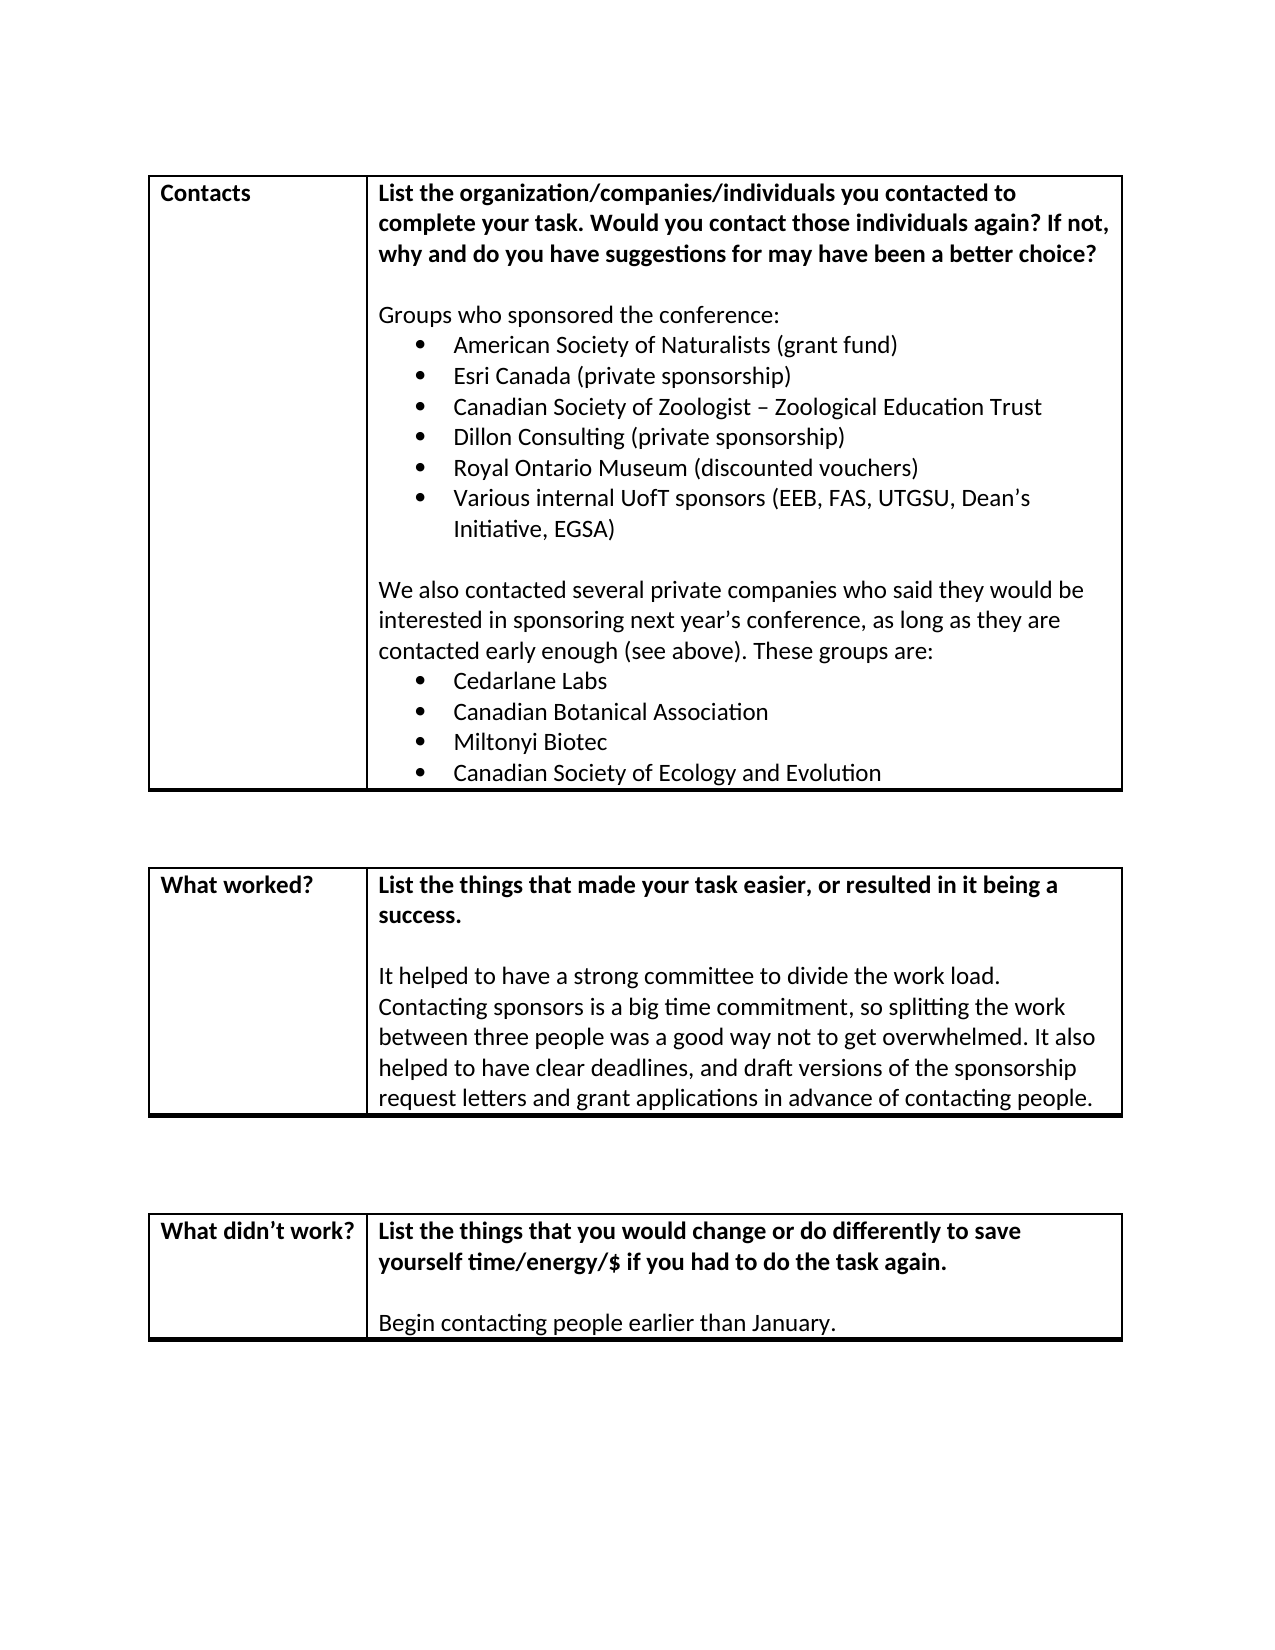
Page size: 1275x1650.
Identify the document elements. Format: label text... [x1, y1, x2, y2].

table_header List the things that made your task easier, or resulted in it being a success. It helped to have a strong committee to divide the work load. Contacting sponsors is a big time commitment, so splitting the work between three people was a good way not to get overwhelmed. It also helped to have clear deadlines, and draft versions of the sponsorship request letters and grant applications in advance of contacting people. [368, 869, 1121, 1113]
table_header List the things that you would change or do differently to save yourself time/energy/$ if you had to do the task again. Begin contacting people earlier than January. [368, 1215, 1121, 1337]
table_header What didn’t work? [150, 1215, 366, 1337]
table_header What worked? [150, 869, 366, 1113]
table_header Contacts [150, 177, 366, 787]
table_header List the organization/companies/individuals you contacted to complete your task. Would you contact those individuals again? If not, why and do you have suggestions for may have been a better choice? Groups who sponsored the conference: American Society of Naturalists (grant fund) Esri Canada (private sponsorship) Canadian Society of Zoologist – Zoological Education Trust Dillon Consulting (private sponsorship) Royal Ontario Museum (discounted vouchers) Various internal UofT sponsors (EEB, FAS, UTGSU, Dean’s Initiative, EGSA) We also contacted several private companies who said they would be interested in sponsoring next year’s conference, as long as they are contacted early enough (see above). These groups are: Cedarlane Labs Canadian Botanical Association Miltonyi Biotec Canadian Society of Ecology and Evolution [368, 177, 1121, 787]
